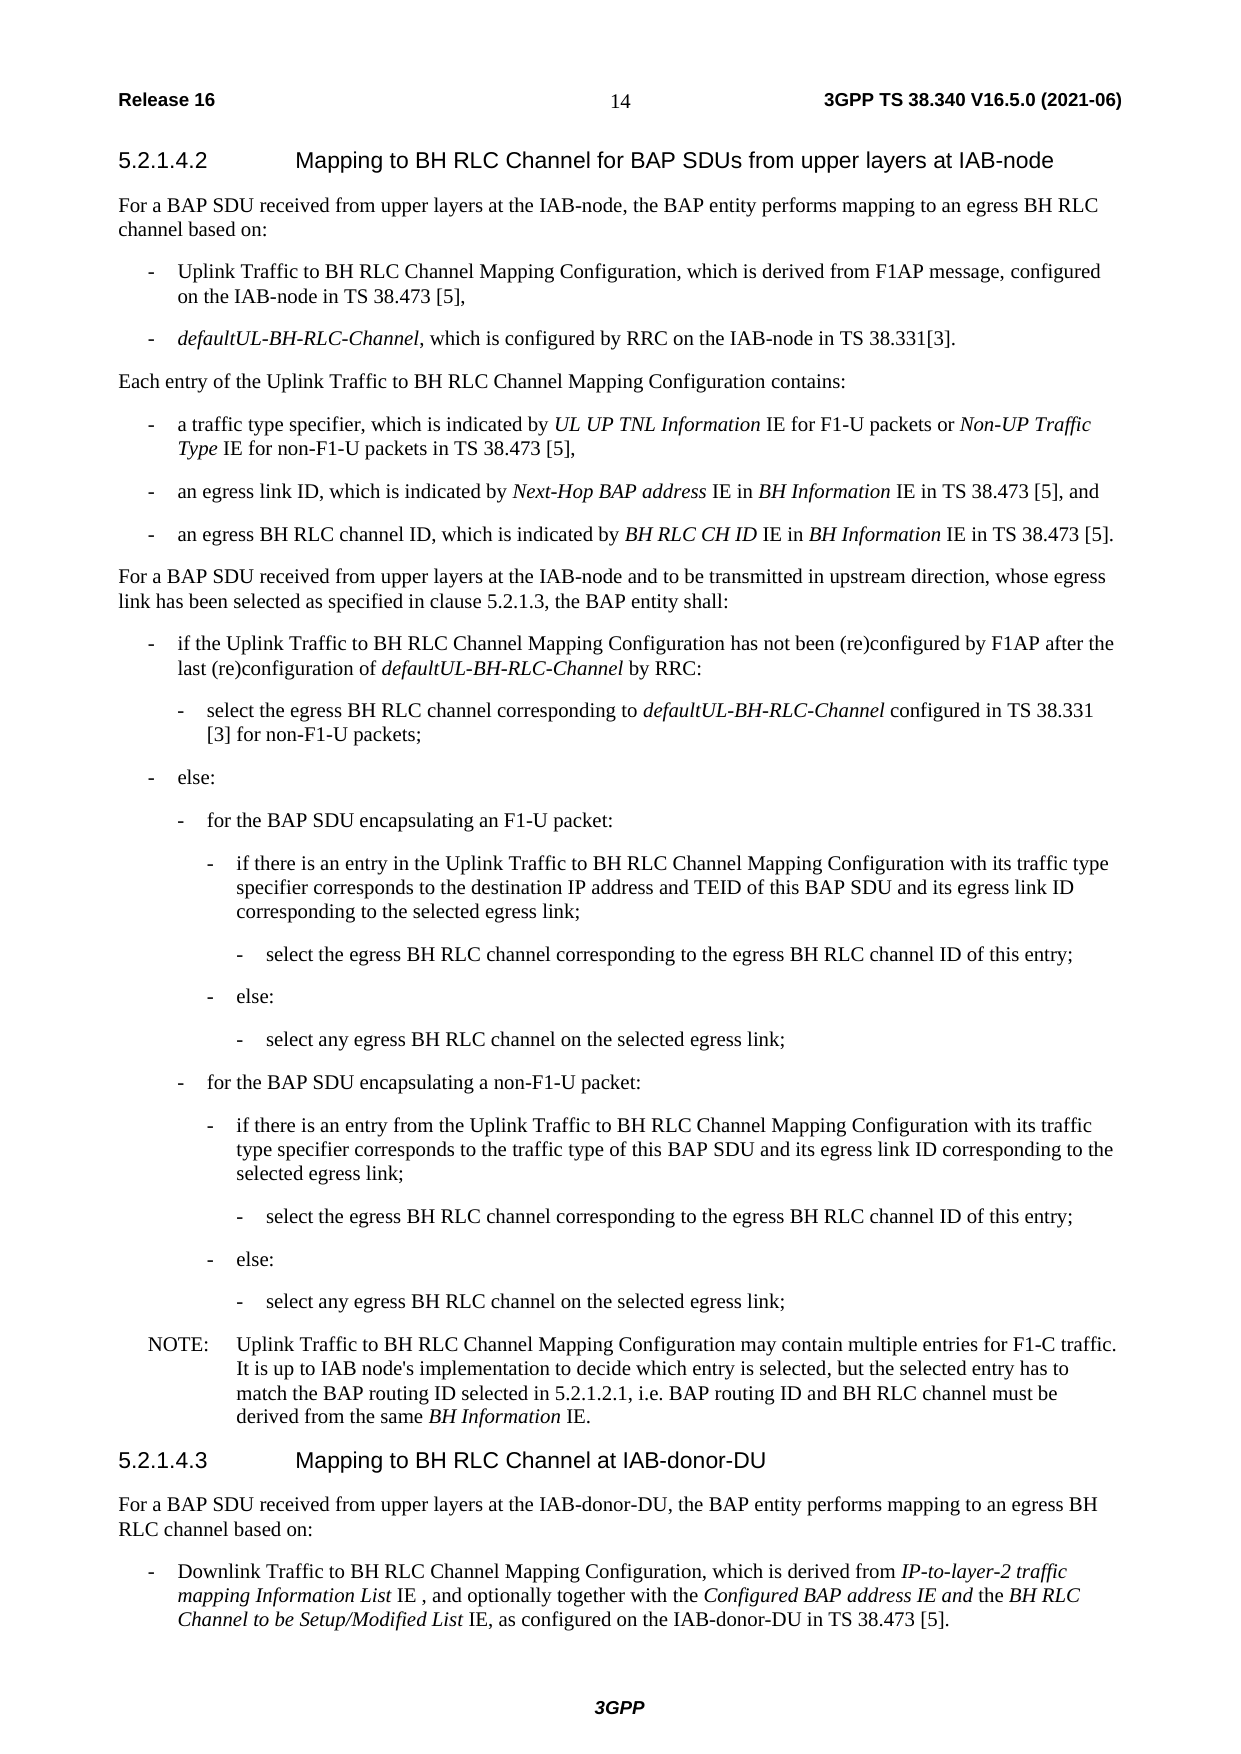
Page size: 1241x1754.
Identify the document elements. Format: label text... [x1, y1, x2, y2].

text - Downlink Traffic to BH RLC Channel Mapping Configuration, which is derived from IP-to-layer-2 traffic mapping Information List IE , and optionally together with the Configured BAP address IE and the BH RLC Channel to be Setup/Modified List IE, as configured on the IAB-donor-DU in TS 38.473 [5]. [148, 1559, 1122, 1631]
text - select the egress BH RLC channel corresponding to the egress BH RLC channel ID of this entry; [236, 942, 1122, 966]
text - else: [118, 765, 1122, 789]
text - if there is an entry from the Uplink Traffic to BH RLC Channel Mapping Configuration with its traffic type specifier corresponds to the traffic type of this BAP SDU and its egress link ID corresponding to the selected egress link; [207, 1113, 1122, 1185]
text - if there is an entry in the Uplink Traffic to BH RLC Channel Mapping Configuration with its traffic type specifier corresponds to the destination IP address and TEID of this BAP SDU and its egress link ID corresponding to the selected egress link; [207, 851, 1122, 923]
subtitle 5.2.1.4.3 Mapping to BH RLC Channel at IAB-donor-DU [118, 1447, 1122, 1474]
text - an egress BH RLC channel ID, which is indicated by BH RLC CH ID IE in BH Information IE in TS 38.473 [5]. [148, 522, 1122, 546]
subtitle 5.2.1.4.2 Mapping to BH RLC Channel for BAP SDUs from upper layers at IAB-node [118, 147, 1122, 174]
text - select the egress BH RLC channel corresponding to the egress BH RLC channel ID of this entry; [236, 1204, 1122, 1228]
text - a traffic type specifier, which is indicated by UL UP TNL Information IE for F1-U packets or Non-UP Traffic Type IE for non-F1-U packets in TS 38.473 [5], [148, 412, 1122, 460]
text - else: [207, 1247, 1122, 1271]
text - defaultUL-BH-RLC-Channel, which is configured by RRC on the IAB-node in TS 38.331[3]. [148, 326, 1122, 350]
text - select any egress BH RLC channel on the selected egress link; [236, 1027, 1122, 1051]
text - for the BAP SDU encapsulating an F1-U packet: [177, 808, 1122, 832]
text - else: [207, 984, 1122, 1008]
text For a BAP SDU received from upper layers at the IAB-node, the BAP entity performs mapping to an egress BH RLC channel based on: [118, 193, 1122, 241]
text NOTE: Uplink Traffic to BH RLC Channel Mapping Configuration may contain multiple entries for F1-C traffic. It is up to IAB node's implementation to decide which entry is selected, but the selected entry has to match the BAP routing ID selected in 5.2.1.2.1, i.e. BAP routing ID and BH RLC channel must be derived from the same BH Information IE. [148, 1332, 1122, 1428]
text For a BAP SDU received from upper layers at the IAB-donor-DU, the BAP entity performs mapping to an egress BH RLC channel based on: [118, 1492, 1122, 1541]
text - if the Uplink Traffic to BH RLC Channel Mapping Configuration has not been (re)configured by F1AP after the last (re)configuration of defaultUL-BH-RLC-Channel by RRC: [148, 631, 1122, 679]
text - select the egress BH RLC channel corresponding to defaultUL-BH-RLC-Channel configured in TS 38.331 [3] for non-F1-U packets; [177, 698, 1122, 746]
text For a BAP SDU received from upper layers at the IAB-node and to be transmitted in upstream direction, whose egress link has been selected as specified in clause 5.2.1.3, the BAP entity shall: [118, 564, 1122, 613]
text - select any egress BH RLC channel on the selected egress link; [236, 1289, 1122, 1313]
text - for the BAP SDU encapsulating a non-F1-U packet: [177, 1070, 1122, 1094]
text - Uplink Traffic to BH RLC Channel Mapping Configuration, which is derived from F1AP message, configured on the IAB-node in TS 38.473 [5], [148, 259, 1122, 308]
text - an egress link ID, which is indicated by Next-Hop BAP address IE in BH Information IE in TS 38.473 [5], and [148, 479, 1122, 503]
text Each entry of the Uplink Traffic to BH RLC Channel Mapping Configuration contains: [118, 369, 1122, 393]
